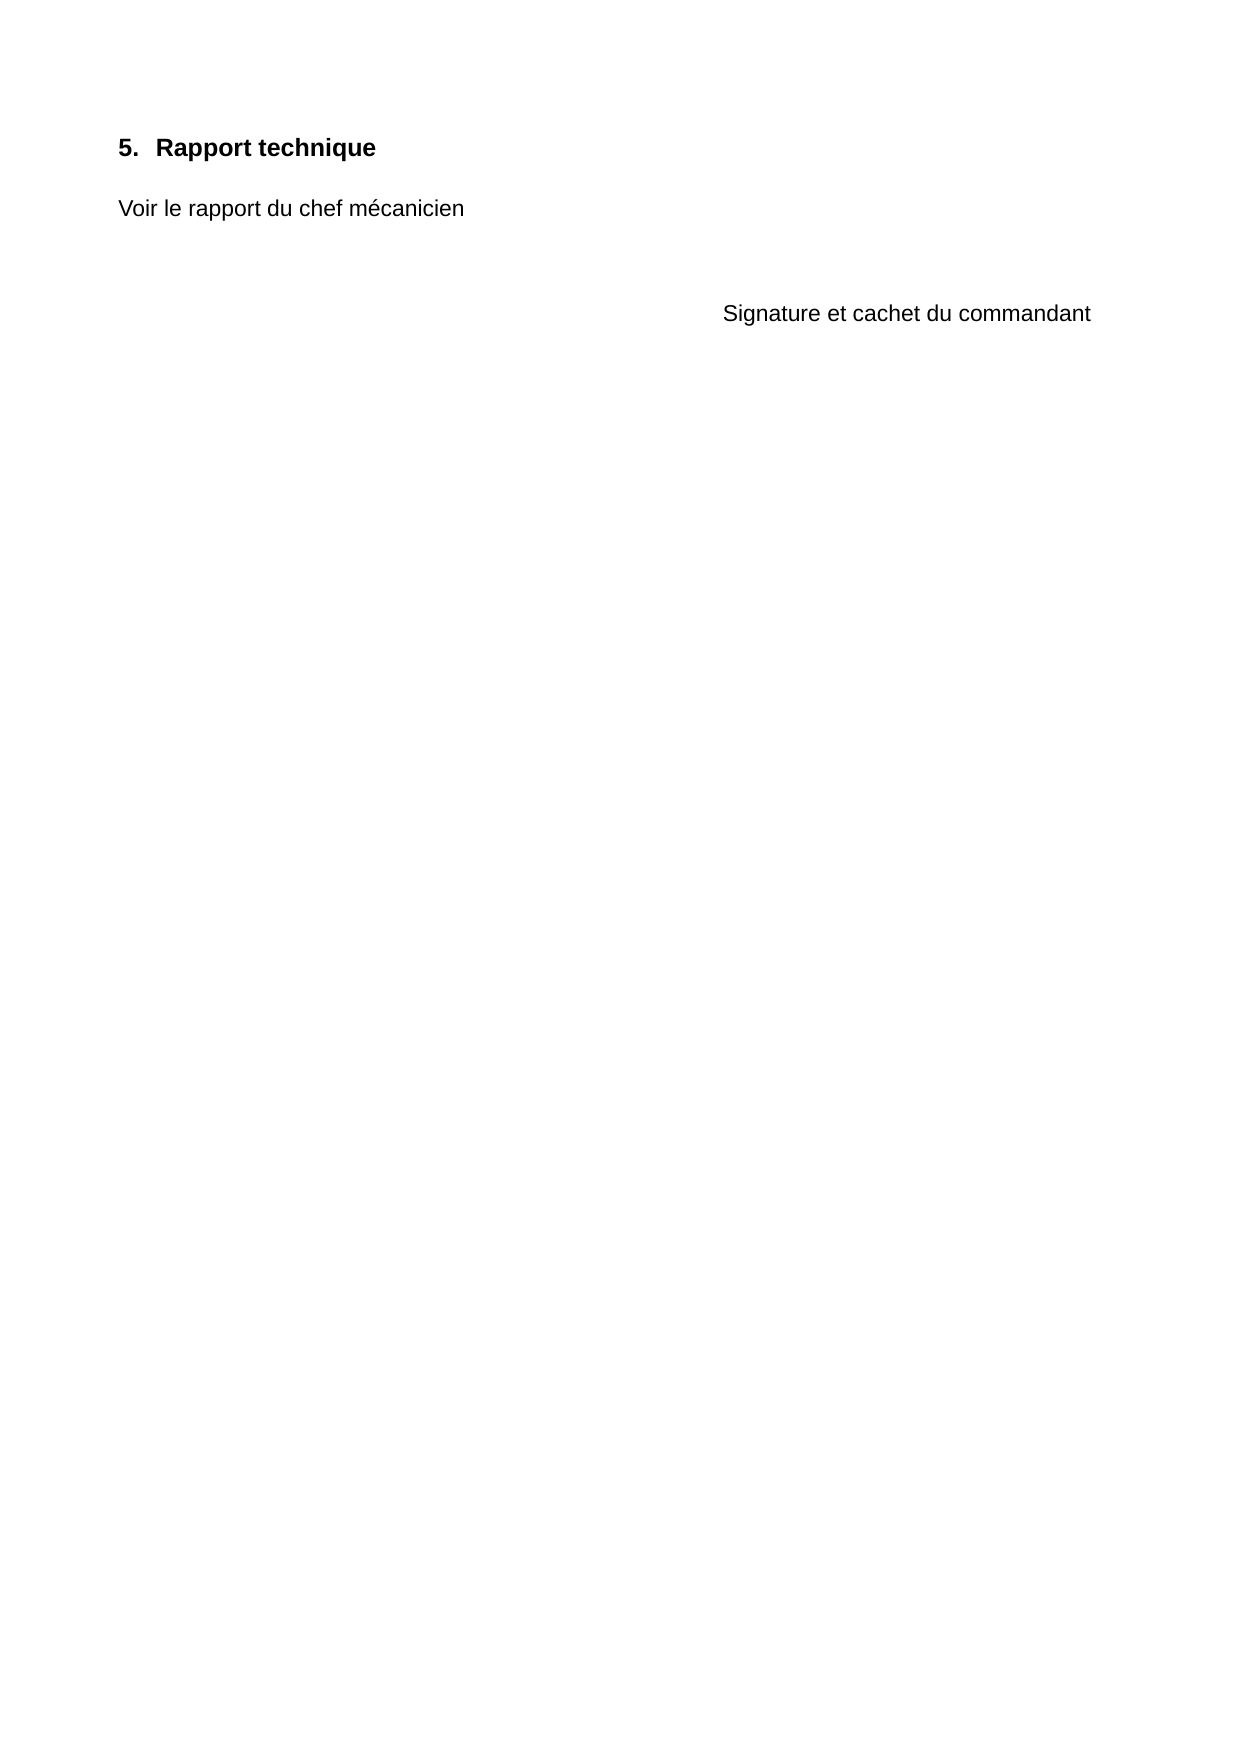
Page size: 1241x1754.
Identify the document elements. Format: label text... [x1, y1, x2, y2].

text Voir le rapport du chef mécanicien [118, 195, 1122, 221]
list Rapport technique [118, 132, 1122, 161]
text Signature et cachet du commandant [118, 300, 1122, 327]
